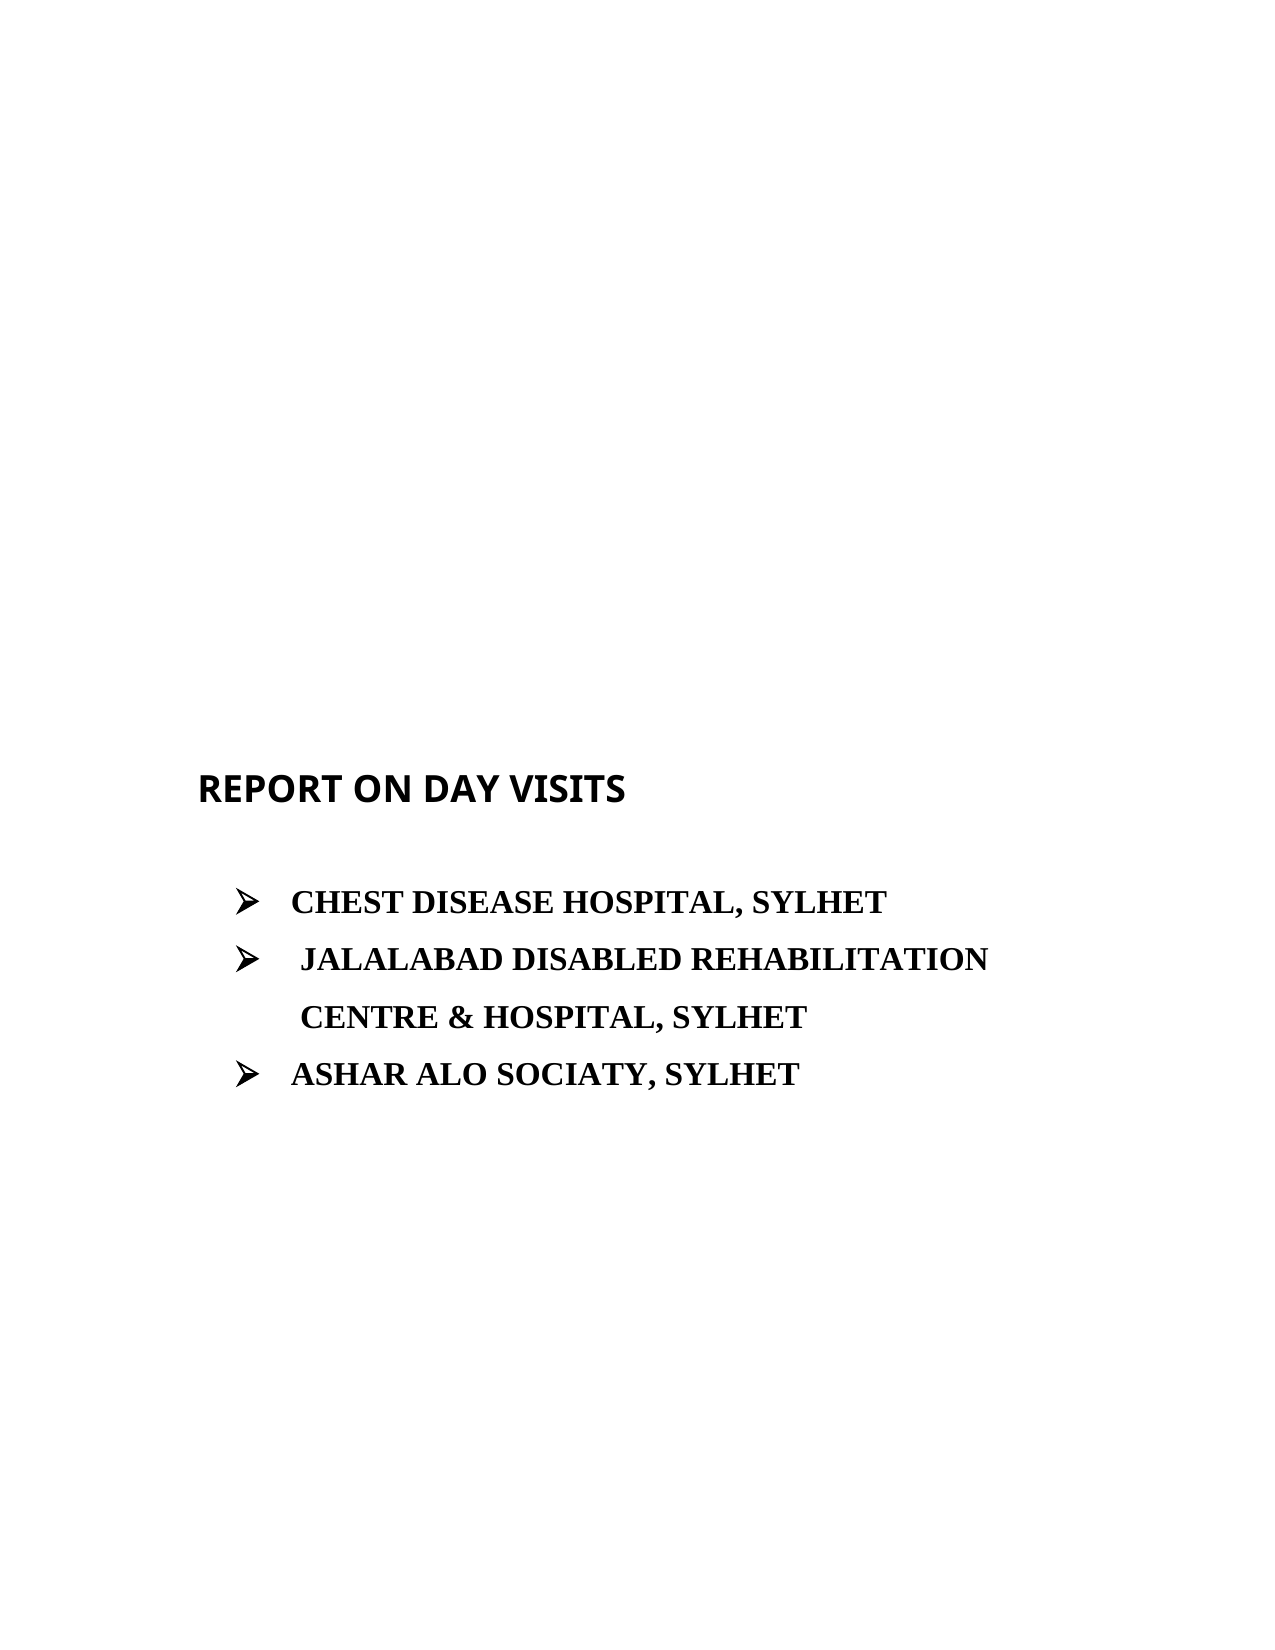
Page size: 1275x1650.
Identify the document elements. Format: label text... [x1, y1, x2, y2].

list , SYLHET [234, 882, 1087, 921]
text REPORT ON DAY VISITS [187, 762, 1087, 813]
list JALALABAD DISABLED REHABILITATION CENTRE & HOSPITAL, SYLHET [234, 940, 1087, 1036]
list ASHAR ALO SOCIATY, SYLHET [234, 1055, 1087, 1093]
